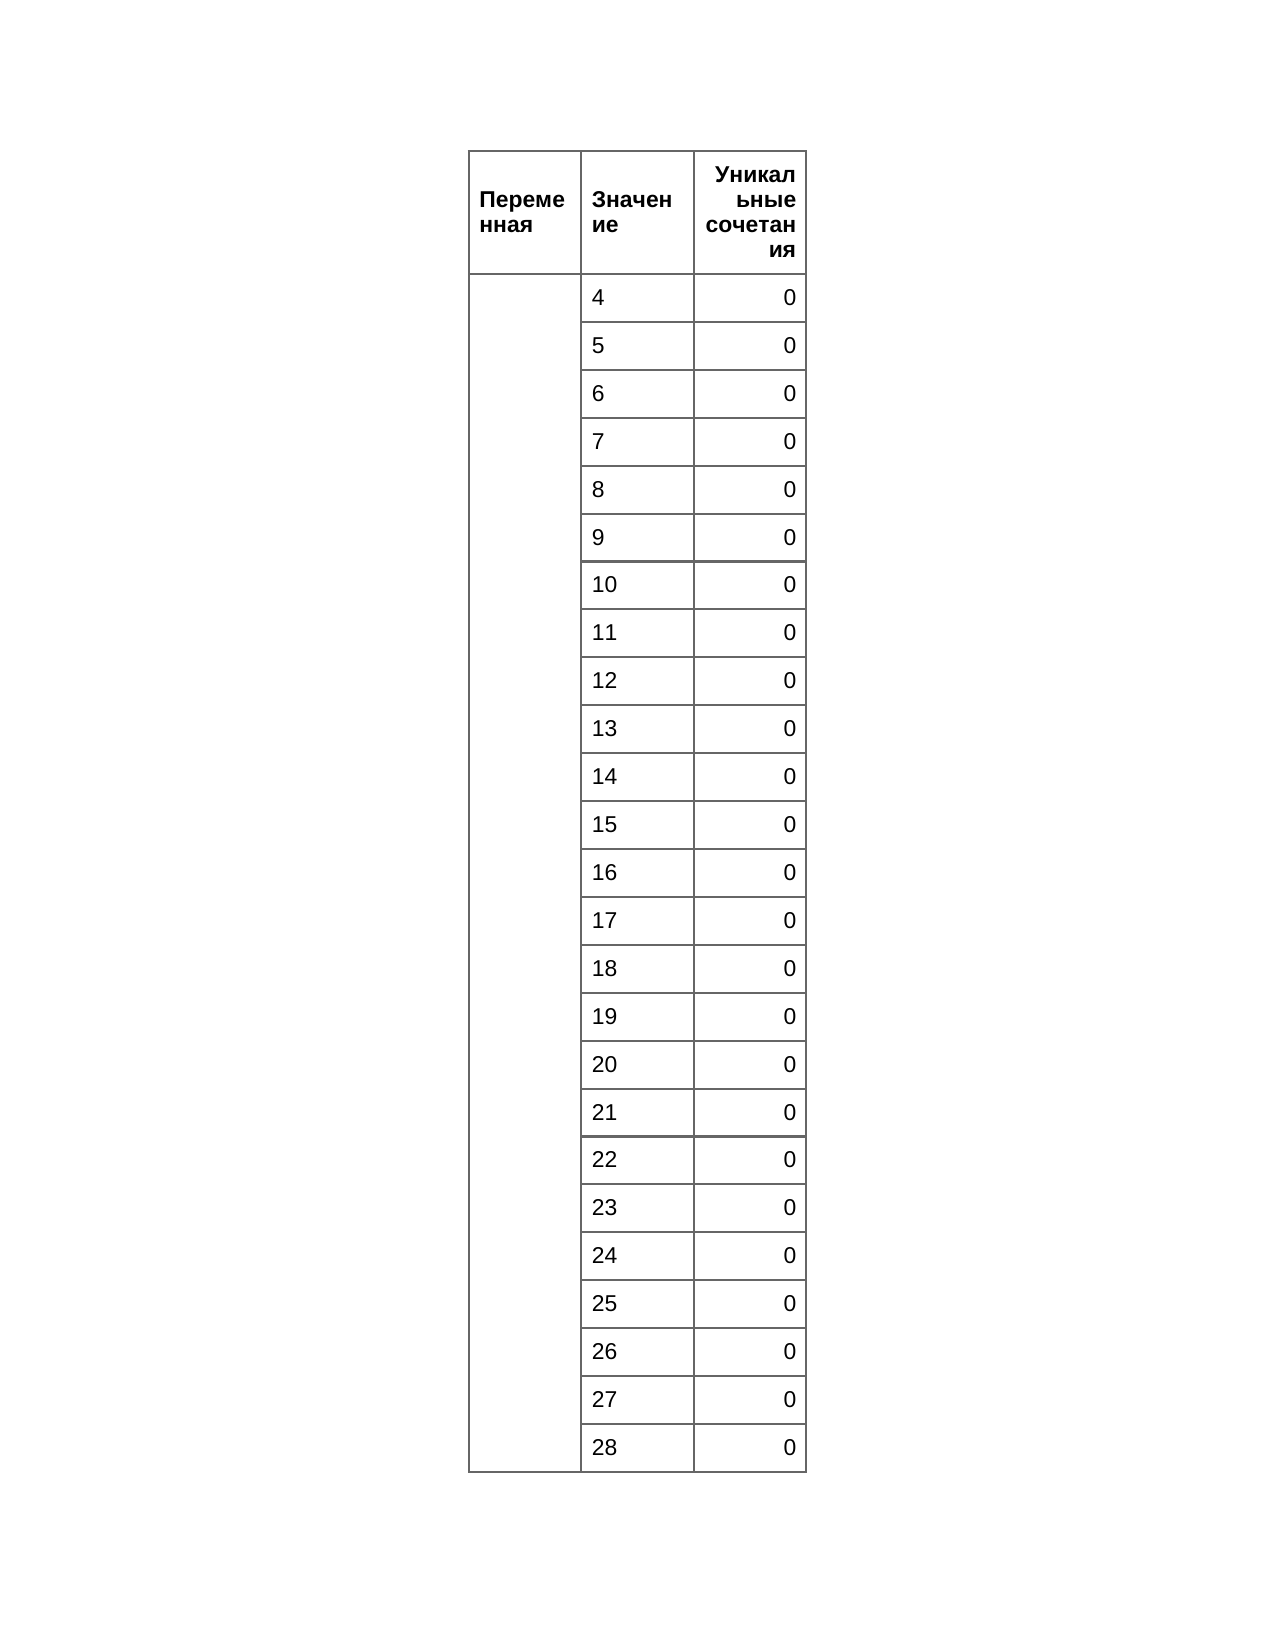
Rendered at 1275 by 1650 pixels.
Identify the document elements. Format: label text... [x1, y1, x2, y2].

table_cell 0 [695, 371, 805, 417]
table_cell 0 [695, 323, 805, 369]
table_cell 0 [695, 1281, 805, 1327]
table_cell 0 [695, 515, 805, 560]
table_cell 0 [695, 754, 805, 800]
table_cell 10 [582, 563, 693, 608]
table_cell 0 [695, 1233, 805, 1279]
table_cell 14 [582, 754, 693, 800]
table_cell 4 [582, 275, 693, 321]
table_cell 20 [582, 1042, 693, 1087]
table_cell 18 [582, 946, 693, 992]
table_cell 0 [695, 467, 805, 512]
table_cell 22 [582, 1138, 693, 1183]
table_cell 26 [582, 1329, 693, 1375]
table_cell 0 [695, 994, 805, 1039]
table_cell 11 [582, 610, 693, 656]
table_cell 27 [582, 1377, 693, 1423]
table_cell 0 [695, 1090, 805, 1135]
table_cell 19 [582, 994, 693, 1039]
table_cell 0 [695, 1042, 805, 1087]
table_cell 0 [695, 946, 805, 992]
table_cell 0 [695, 1138, 805, 1183]
table_cell 17 [582, 898, 693, 944]
table_cell 5 [582, 323, 693, 369]
table_cell 13 [582, 706, 693, 752]
table_cell 28 [582, 1425, 693, 1471]
table_header Переменная [470, 152, 580, 273]
table_cell 0 [695, 706, 805, 752]
table_cell 15 [582, 802, 693, 848]
table_header Уникальные сочетания [695, 152, 805, 273]
table_cell 0 [695, 419, 805, 464]
table_cell 0 [695, 898, 805, 944]
table_cell 9 [582, 515, 693, 560]
table_cell 0 [695, 1329, 805, 1375]
table_cell 16 [582, 850, 693, 896]
table_cell 24 [582, 1233, 693, 1279]
table_cell 8 [582, 467, 693, 512]
table_cell 7 [582, 419, 693, 464]
table_header Значение [582, 152, 693, 273]
table_cell 21 [582, 1090, 693, 1135]
table_cell 12 [582, 658, 693, 704]
table_cell 0 [695, 802, 805, 848]
table_cell 0 [695, 610, 805, 656]
table_cell 0 [695, 1377, 805, 1423]
table_cell 25 [582, 1281, 693, 1327]
table_cell 0 [695, 563, 805, 608]
table_cell 0 [695, 850, 805, 896]
table_cell 0 [695, 658, 805, 704]
table_cell 23 [582, 1185, 693, 1231]
table_cell 0 [695, 275, 805, 321]
table_cell 0 [695, 1185, 805, 1231]
table_cell 6 [582, 371, 693, 417]
table_cell 0 [695, 1425, 805, 1471]
